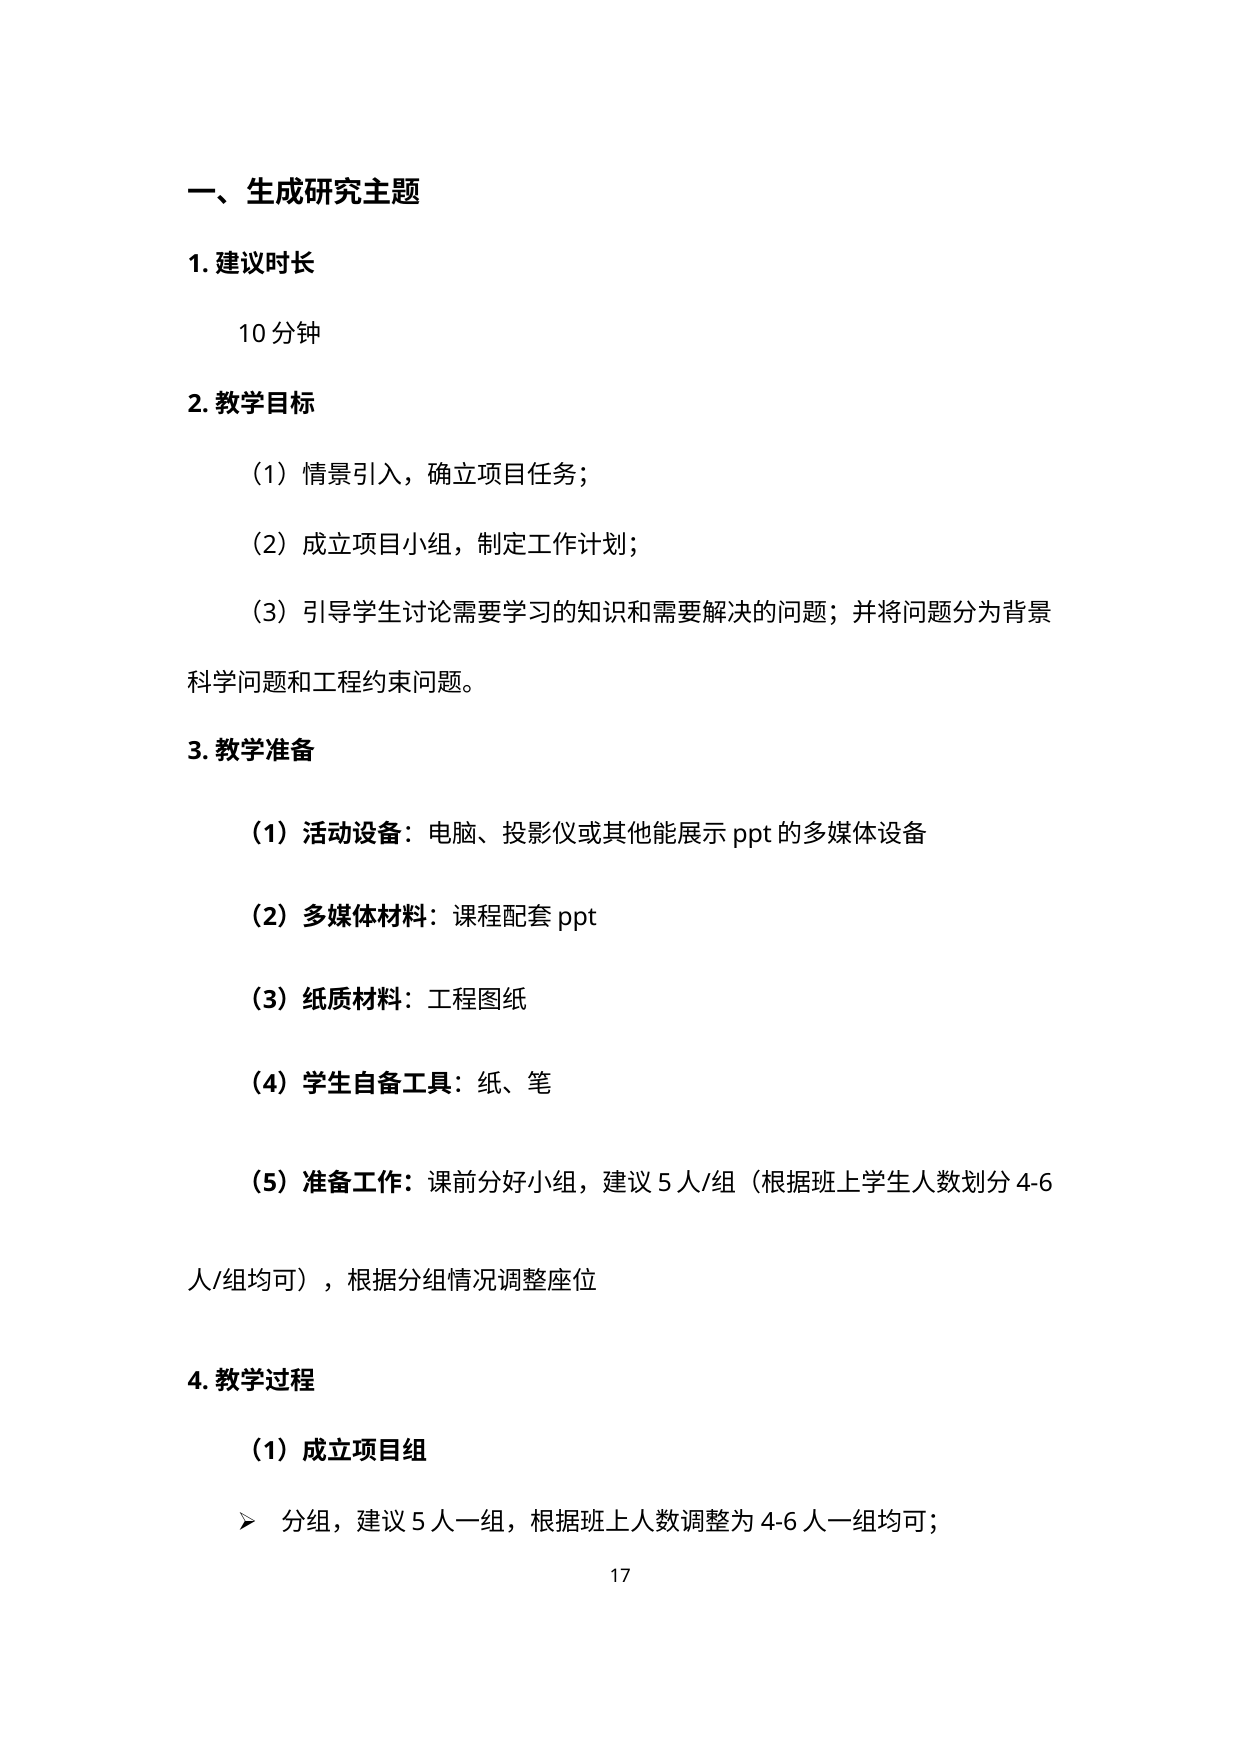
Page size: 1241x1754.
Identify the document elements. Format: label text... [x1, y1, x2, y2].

text （4）学生自备工具：纸、笔 [187, 1049, 1053, 1114]
text （2）成立项目小组，制定工作计划； [187, 510, 1053, 575]
text （1）情景引入，确立项目任务； [187, 440, 1053, 505]
text 2. 教学目标 [187, 369, 1053, 434]
text 一、生成研究主题 [187, 157, 1053, 222]
text （3）纸质材料：工程图纸 [187, 966, 1053, 1031]
text （5）准备工作：课前分好小组，建议5人/组（根据班上学生人数划分4-6人/组均可），根据分组情况调整座位 [187, 1148, 1053, 1311]
text （1）成立项目组 [187, 1416, 1053, 1481]
text 10分钟 [187, 299, 1053, 364]
text 1. 建议时长 [187, 229, 1053, 294]
text （1）活动设备：电脑、投影仪或其他能展示ppt的多媒体设备 [187, 799, 1053, 864]
text 4. 教学过程 [187, 1346, 1053, 1411]
text （2）多媒体材料：课程配套ppt [187, 882, 1053, 947]
text 3. 教学准备 [187, 716, 1053, 781]
text （3）引导学生讨论需要学习的知识和需要解决的问题；并将问题分为背景科学问题和工程约束问题。 [187, 578, 1053, 713]
list 分组，建议5人一组，根据班上人数调整为4-6人一组均可； [237, 1487, 1053, 1552]
